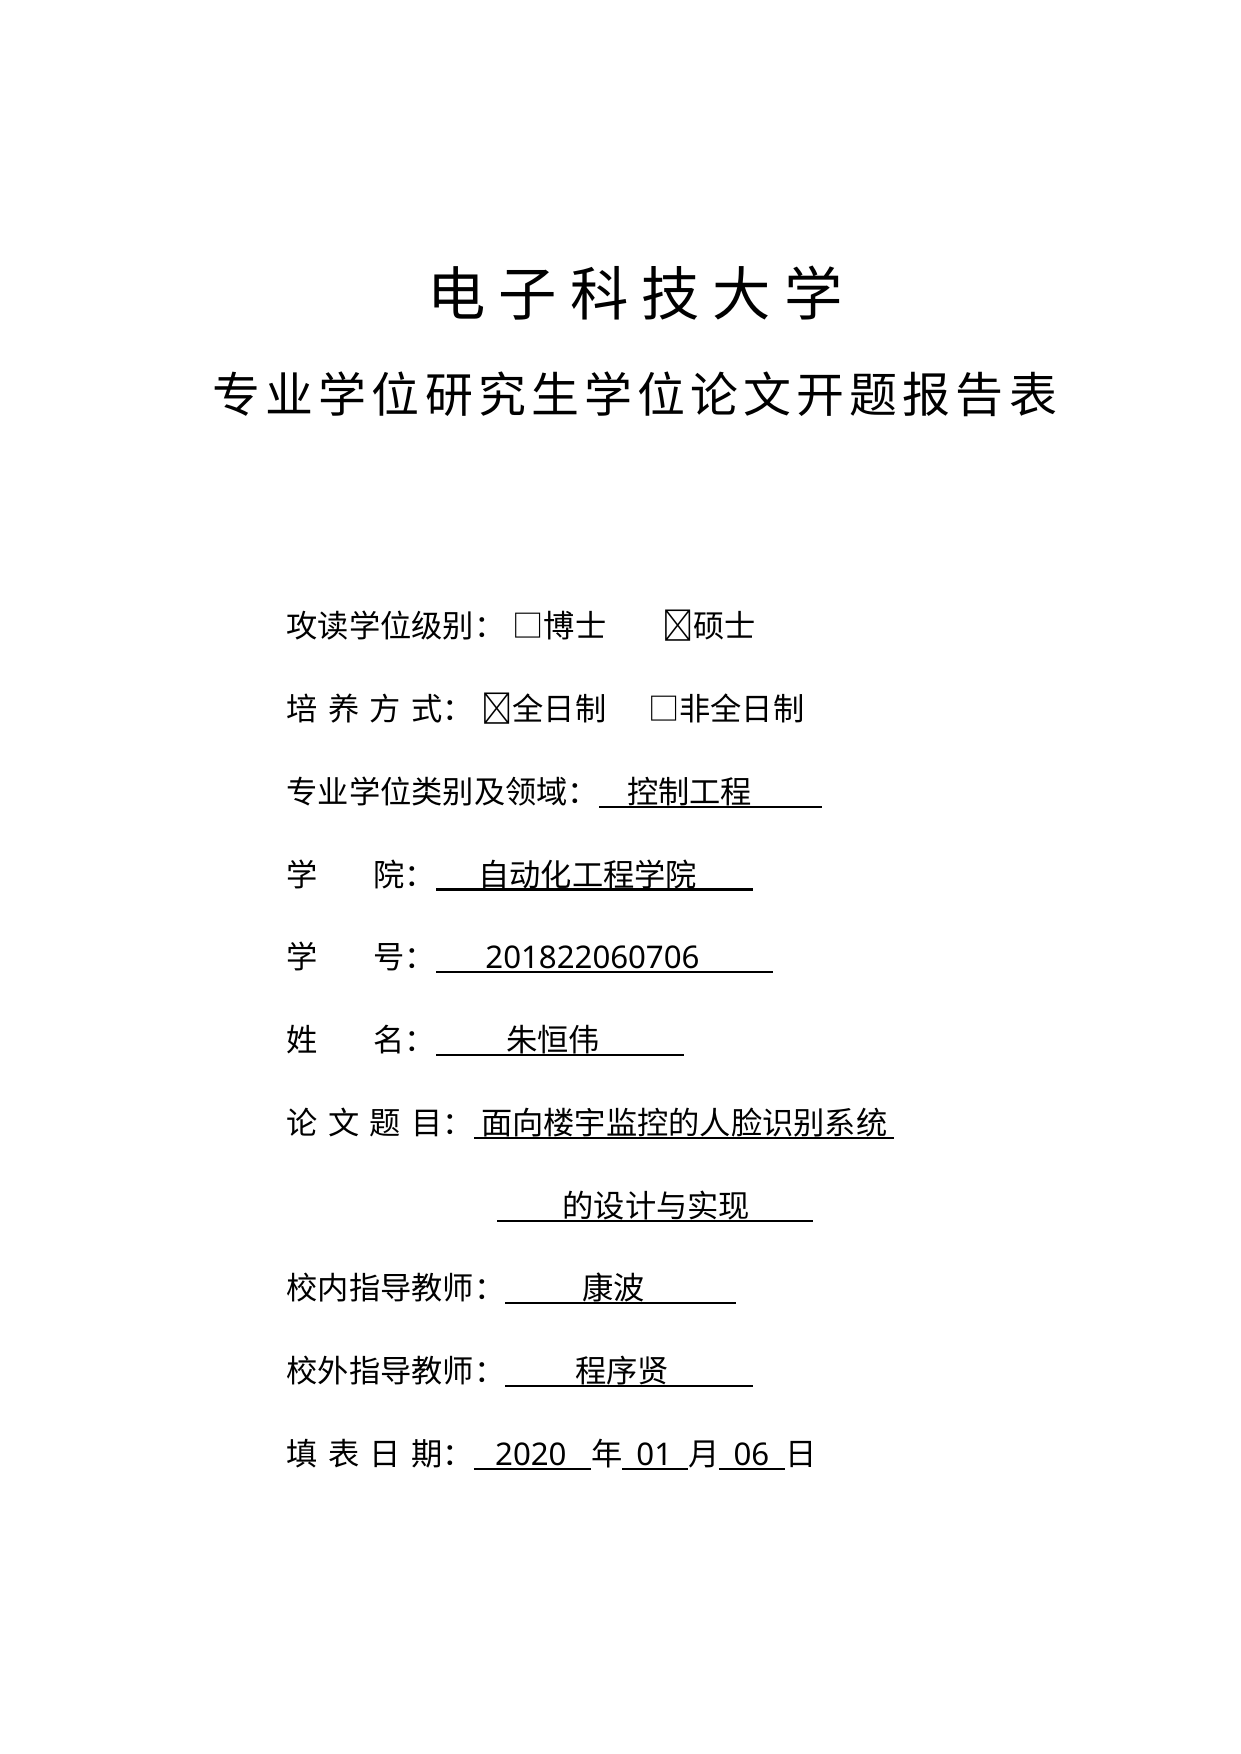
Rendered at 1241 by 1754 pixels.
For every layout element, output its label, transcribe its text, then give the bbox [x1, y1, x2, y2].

text 专业学位类别及领域： 控制工程 [153, 767, 1116, 812]
text 姓 名： 朱恒伟 [153, 1015, 1116, 1061]
text 论文题目： 面向楼宇监控的人脸识别系统 [153, 1098, 1116, 1143]
text 学 院： 自动化工程学院 [153, 850, 1116, 895]
text 校外指导教师： 程序贤 [153, 1346, 1116, 1391]
text 专业学位研究生学位论文开题报告表 [153, 357, 1116, 427]
text 填表日期： 2020 年 01 月 06 日 [153, 1429, 1116, 1474]
text 的设计与实现 [153, 1181, 1116, 1226]
text 校内指导教师： 康波 [153, 1263, 1116, 1309]
text 学 号： 201822060706 [153, 932, 1116, 978]
text 培养方式： 全日制 □非全日制 [153, 684, 1116, 729]
text 攻读学位级别： □博士 硕士 [153, 602, 1116, 647]
text 电 子 科 技 大 学 [153, 248, 1116, 332]
